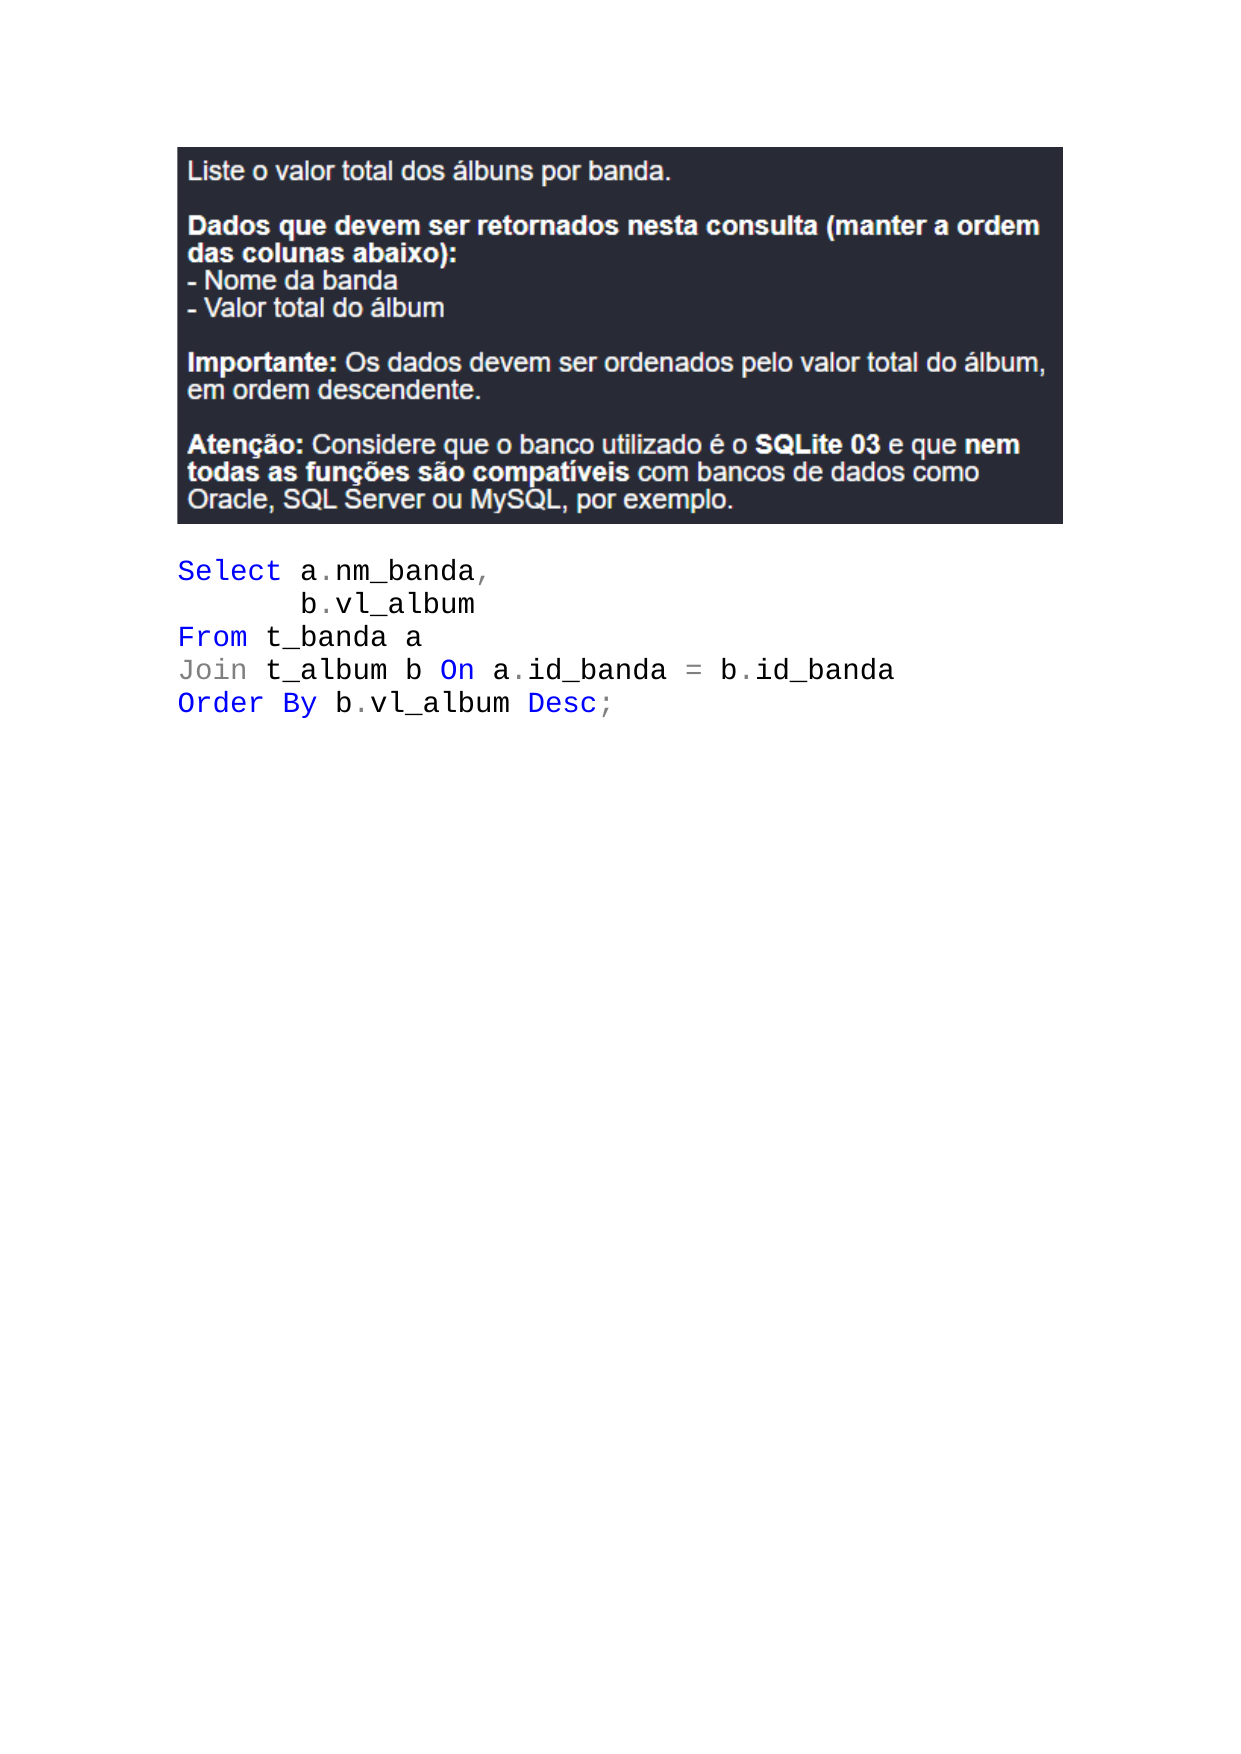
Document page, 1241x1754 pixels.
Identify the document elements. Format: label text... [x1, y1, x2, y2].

text From t_banda a [177, 622, 1063, 655]
text Order By b.vl_album Desc; [177, 688, 1063, 721]
picture [177, 147, 1063, 524]
text b.vl_album [177, 589, 1063, 622]
text Join t_album b On a.id_banda = b.id_banda [177, 655, 1063, 688]
text Select a.nm_banda, [177, 556, 1063, 589]
